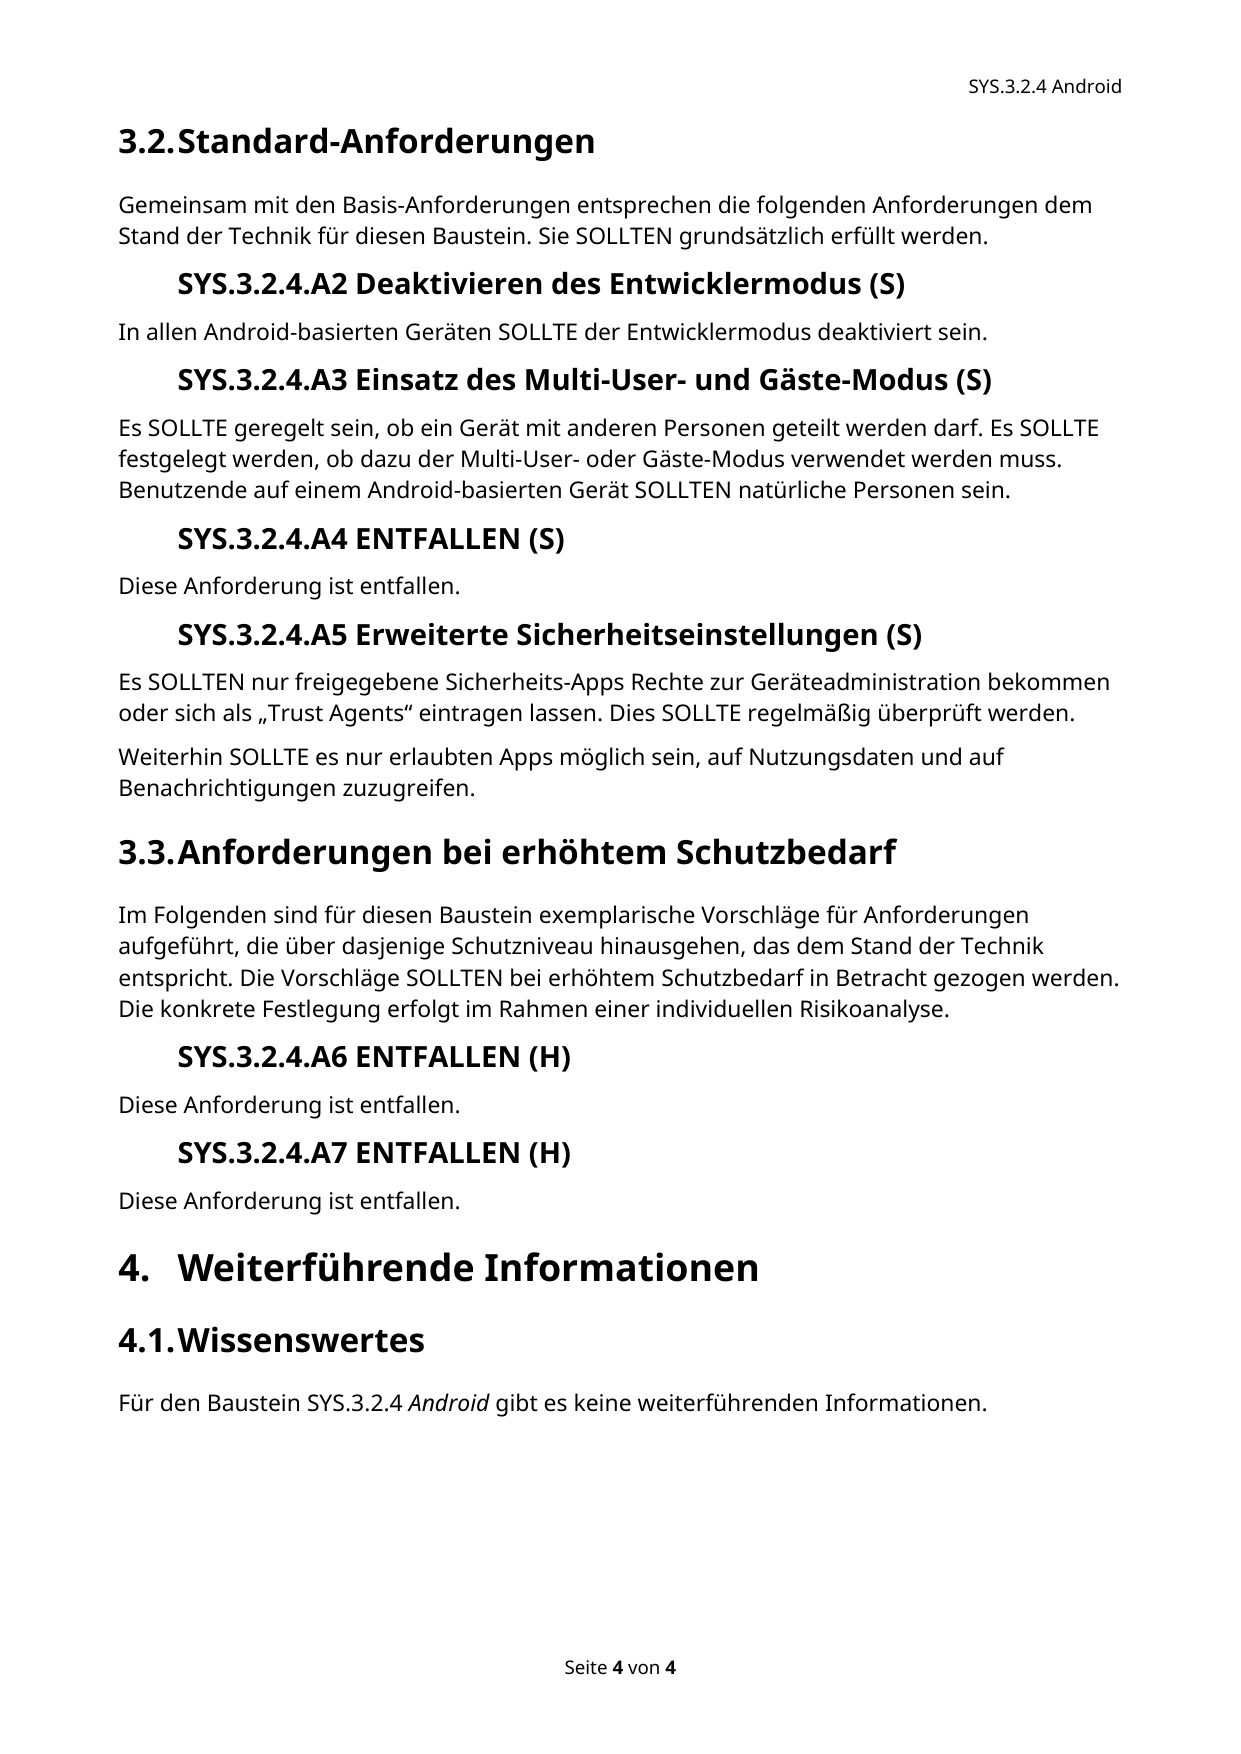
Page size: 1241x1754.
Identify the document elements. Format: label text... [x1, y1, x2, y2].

subtitle Standard-Anforderungen [118, 118, 1122, 163]
text Diese Anforderung ist entfallen. [118, 570, 1122, 601]
text Gemeinsam mit den Basis-Anforderungen entsprechen die folgenden Anforderungen dem Stand der Technik für diesen Baustein. Sie SOLLTEN grundsätzlich erfüllt werden. [118, 188, 1122, 251]
subtitle SYS.3.2.4.A5 Erweiterte Sicherheitseinstellungen (S) [118, 614, 1122, 653]
subtitle SYS.3.2.4.A7 ENTFALLEN (H) [118, 1132, 1122, 1172]
text Es SOLLTE geregelt sein, ob ein Gerät mit anderen Personen geteilt werden darf. Es SOLLTE festgelegt werden, ob dazu der Multi-User- oder Gäste-Modus verwendet werden muss. Benutzende auf einem Android-basierten Gerät SOLLTEN natürliche Personen sein. [118, 412, 1122, 505]
subtitle Wissenswertes [118, 1317, 1122, 1362]
subtitle Anforderungen bei erhöhtem Schutzbedarf [118, 828, 1122, 874]
text Im Folgenden sind für diesen Baustein exemplarische Vorschläge für Anforderungen aufgeführt, die über dasjenige Schutzniveau hinausgehen, das dem Stand der Technik entspricht. Die Vorschläge SOLLTEN bei erhöhtem Schutzbedarf in Betracht gezogen werden. Die konkrete Festlegung erfolgt im Rahmen einer individuellen Risikoanalyse. [118, 899, 1122, 1024]
subtitle SYS.3.2.4.A4 ENTFALLEN (S) [118, 518, 1122, 558]
text Diese Anforderung ist entfallen. [118, 1184, 1122, 1216]
subtitle SYS.3.2.4.A2 Deaktivieren des Entwicklermodus (S) [118, 263, 1122, 303]
text Diese Anforderung ist entfallen. [118, 1089, 1122, 1120]
text Es SOLLTEN nur freigegebene Sicherheits-Apps Rechte zur Geräteadministration bekommen oder sich als „Trust Agents“ eintragen lassen. Dies SOLLTE regelmäßig überprüft werden. [118, 666, 1122, 728]
subtitle Weiterführende Informationen [118, 1241, 1122, 1292]
text In allen Android-basierten Geräten SOLLTE der Entwicklermodus deaktiviert sein. [118, 316, 1122, 347]
text Für den Baustein SYS.3.2.4 Android gibt es keine weiterführenden Informationen. [118, 1387, 1122, 1418]
text Weiterhin SOLLTE es nur erlaubten Apps möglich sein, auf Nutzungsdaten und auf Benachrichtigungen zuzugreifen. [118, 741, 1122, 803]
subtitle SYS.3.2.4.A6 ENTFALLEN (H) [118, 1036, 1122, 1076]
subtitle SYS.3.2.4.A3 Einsatz des Multi-User- und Gäste-Modus (S) [118, 359, 1122, 399]
